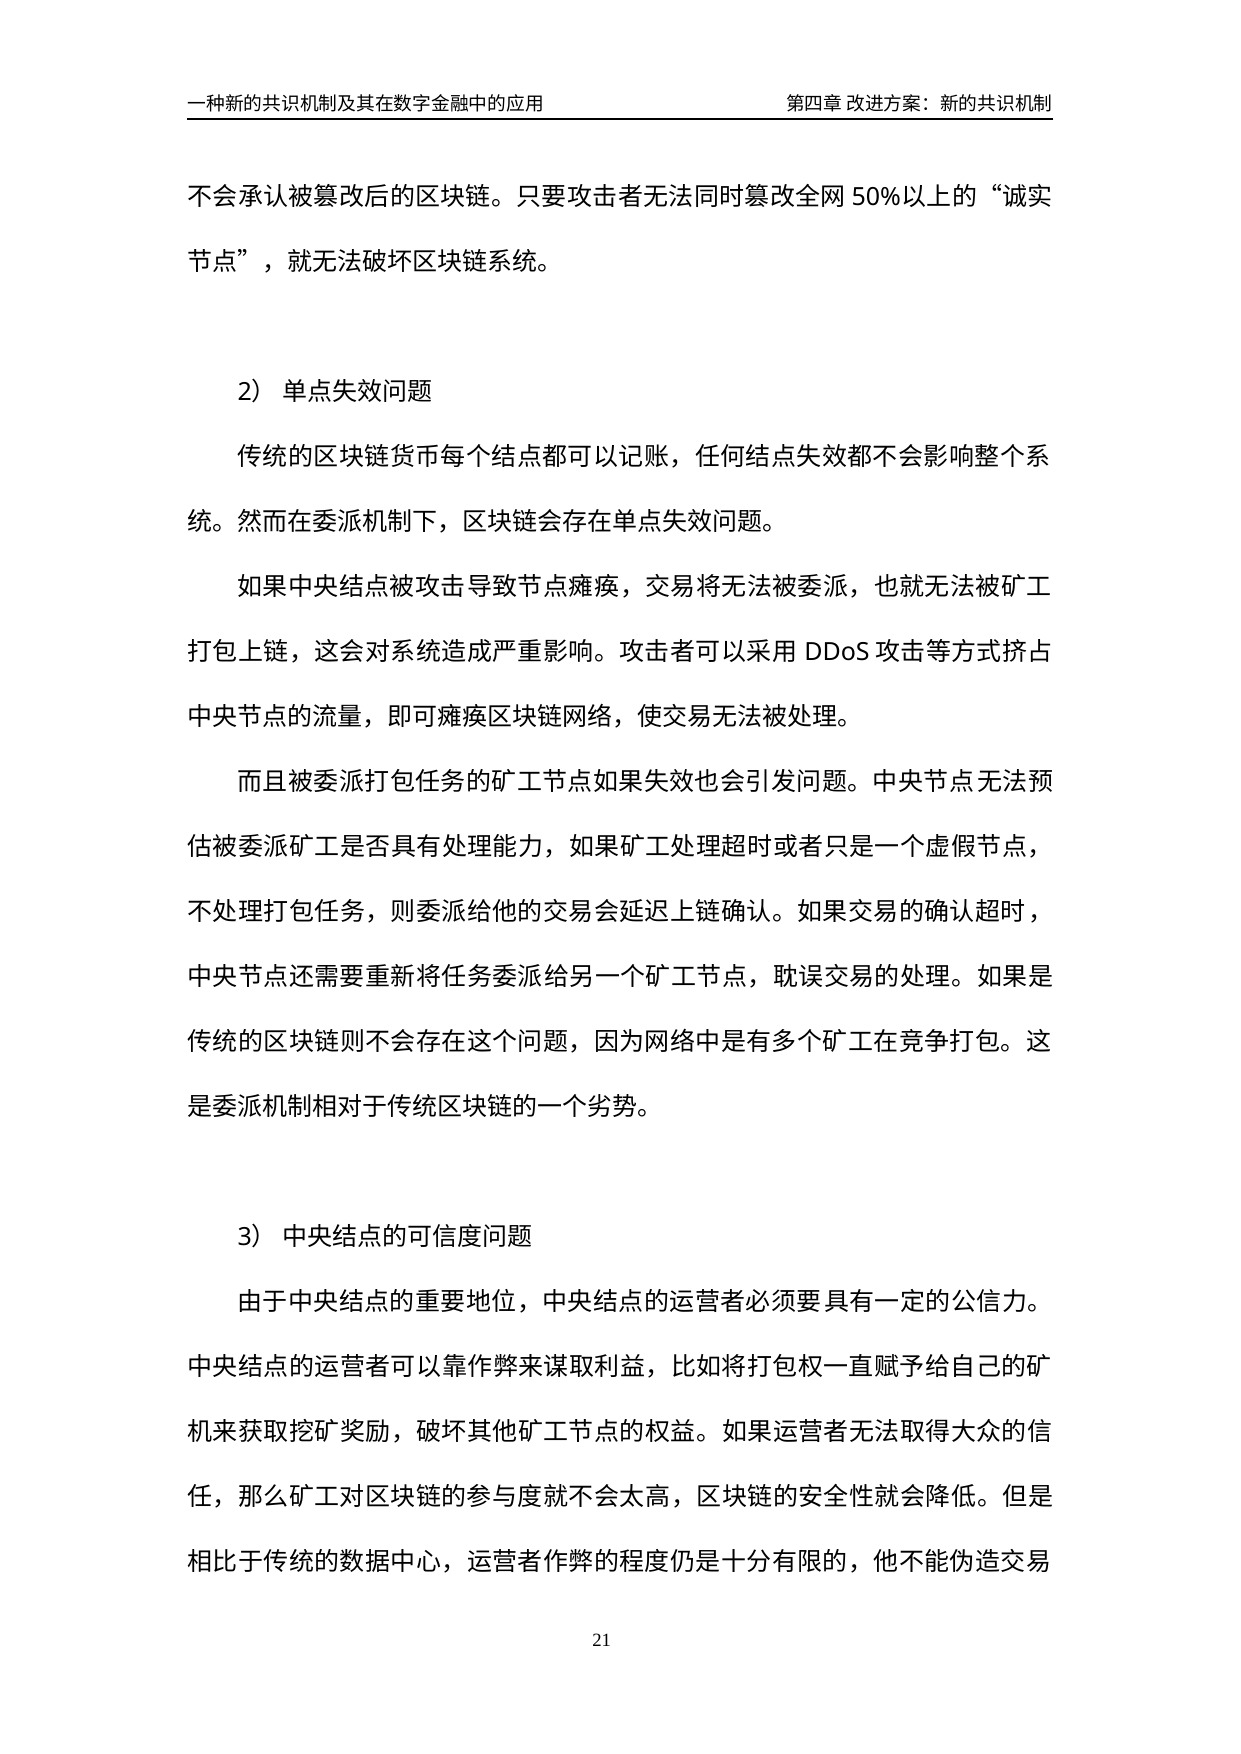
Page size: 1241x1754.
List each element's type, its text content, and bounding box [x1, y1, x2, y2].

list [187, 1267, 1053, 1592]
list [187, 162, 1053, 292]
list 而且被委派打包任务的矿工节点如果失效也会引发问题。中央节点无法预估被委派矿工是否具有处理能力，如果矿工处理超时或者只是一个虚假节点，不处理打包任务，则委派给他的交易会延迟上链确认。如果交易的确认超时，中央节点还需要重新将任务委派给另一个矿工节点，耽误交易的处理。如果是传统的区块链则不会存在这个问题，因为网络中是有多个矿工在竞争打包。这是委派机制相对于传统区块链的一个劣势。 [187, 747, 1053, 1137]
list 单点失效问题 [187, 357, 1053, 422]
list 中央结点的可信度问题 [187, 1202, 1053, 1267]
list 传统的区块链货币每个结点都可以记账，任何结点失效都不会影响整个系统。然而在委派机制下，区块链会存在单点失效问题。 [187, 422, 1053, 552]
list 如果中央结点被攻击导致节点瘫痪，交易将无法被委派，也就无法被矿工打包上链，这会对系统造成严重影响。攻击者可以采用DDoS攻击等方式挤占中央节点的流量，即可瘫痪区块链网络，使交易无法被处理。 [187, 552, 1053, 747]
